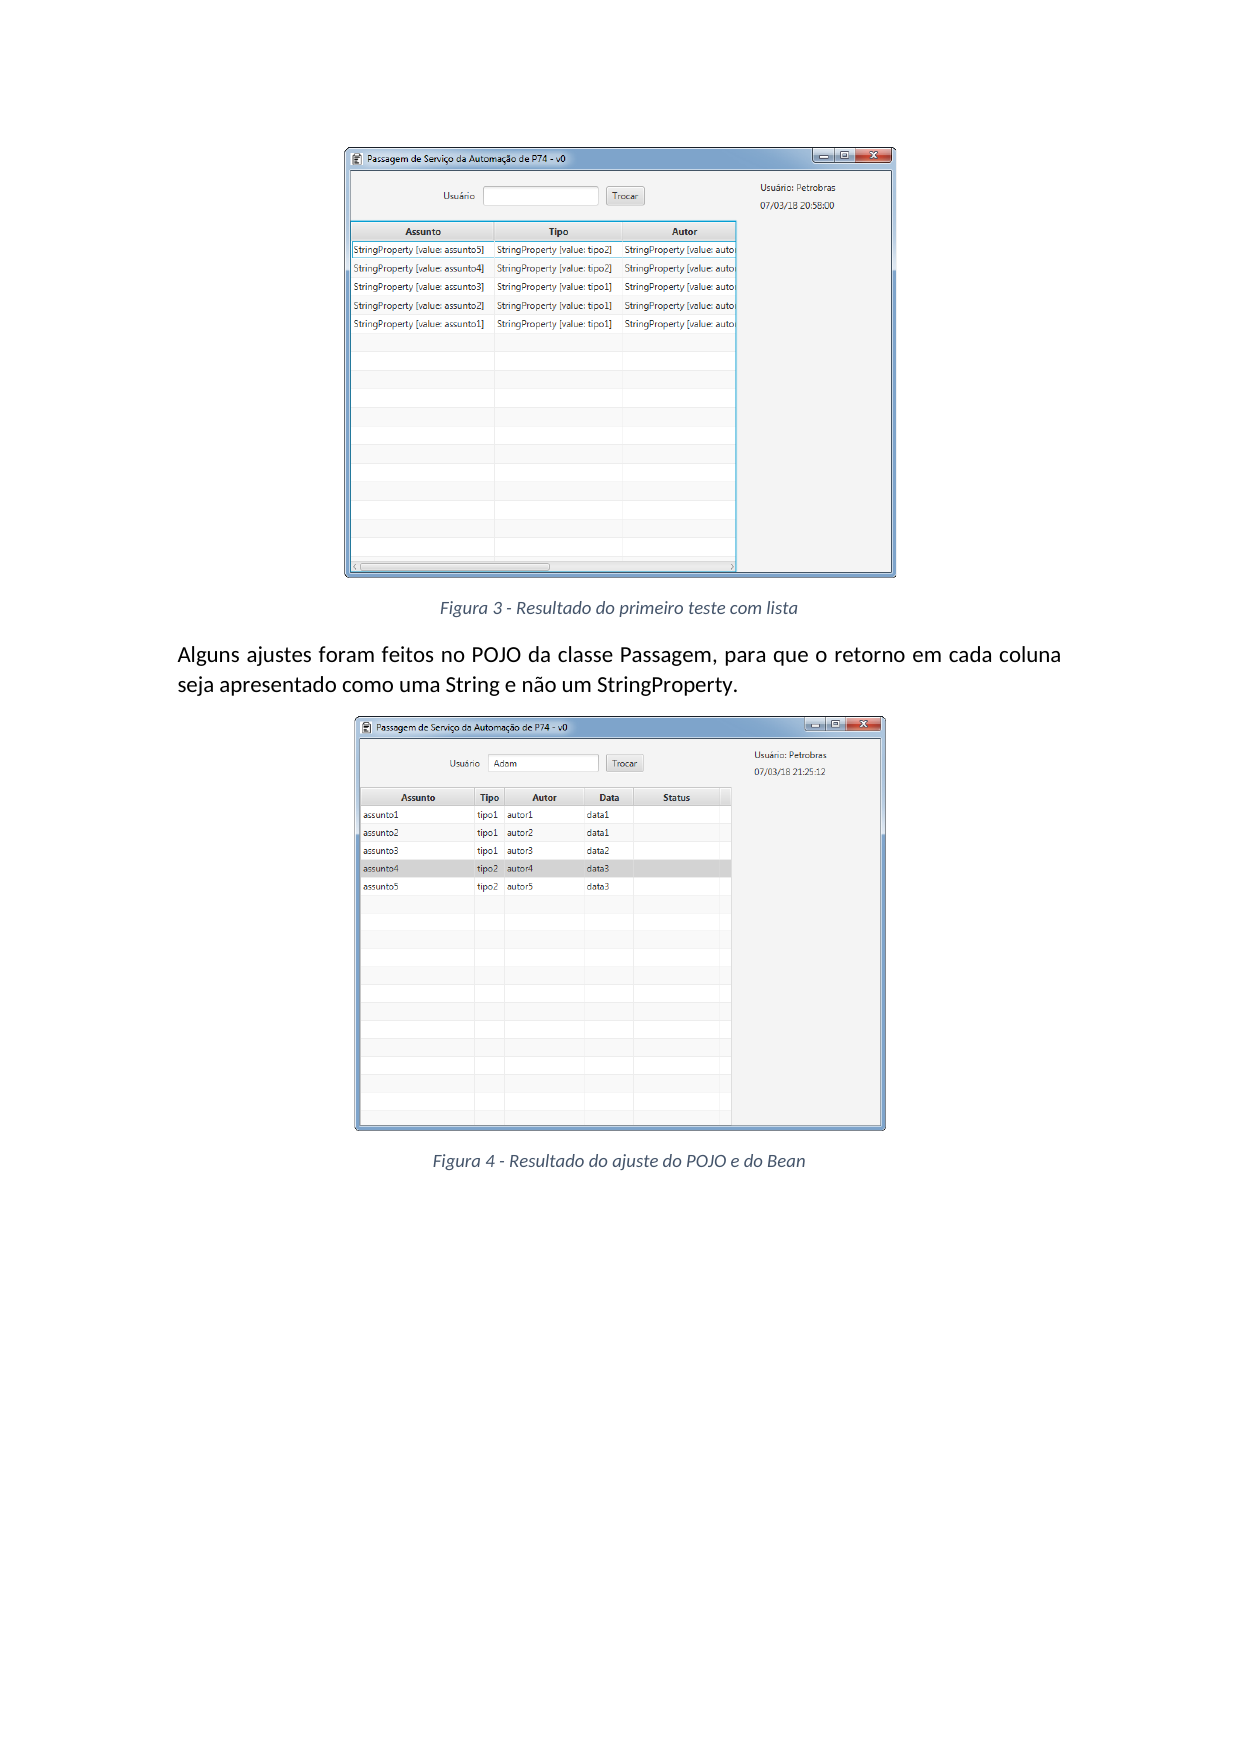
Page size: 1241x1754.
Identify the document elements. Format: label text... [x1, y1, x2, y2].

picture [344, 147, 897, 578]
text Alguns ajustes foram feitos no POJO da classe Passagem, para que o retorno em cada coluna seja apresentado como uma String e não um StringProperty. [177, 640, 1063, 698]
picture [354, 716, 886, 1131]
